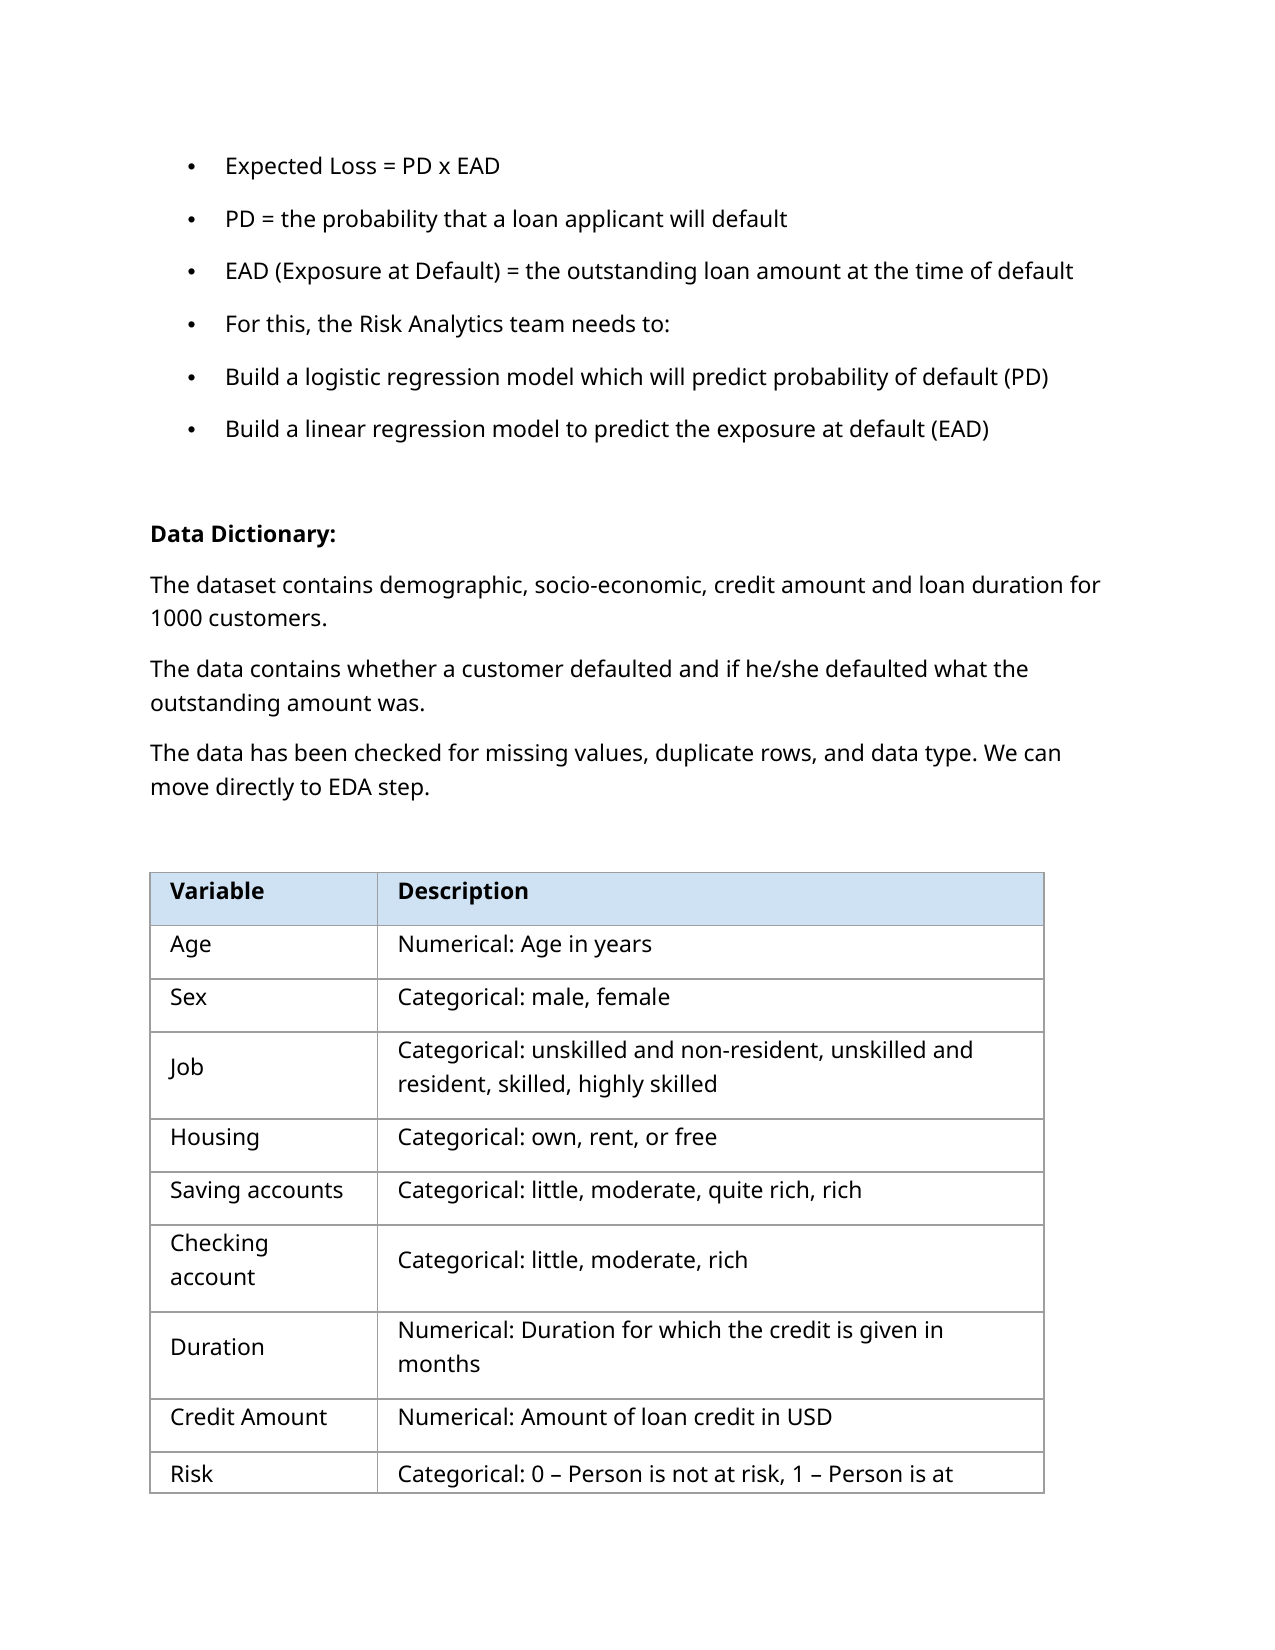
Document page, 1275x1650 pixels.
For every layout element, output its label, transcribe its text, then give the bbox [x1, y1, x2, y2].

table_header Description [378, 873, 1043, 925]
table_cell Numerical: Age in years [378, 926, 1043, 978]
table_cell Saving accounts [151, 1173, 377, 1224]
text The dataset contains demographic, socio-economic, credit amount and loan duration for 1000 customers. [150, 569, 1125, 634]
text The data has been checked for missing values, duplicate rows, and data type. We can move directly to EDA step. [150, 737, 1125, 802]
list Build a logistic regression model which will predict probability of default (PD) [187, 360, 1125, 392]
table_cell Categorical: little, moderate, rich [378, 1226, 1043, 1311]
table_cell Housing [151, 1120, 377, 1171]
text Data Dictionary: [150, 518, 1125, 549]
table_cell Duration [151, 1313, 377, 1398]
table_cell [378, 1453, 1043, 1492]
table_cell Numerical: Duration for which the credit is given in months [378, 1313, 1043, 1398]
table_cell Categorical: own, rent, or free [378, 1120, 1043, 1171]
table_cell Sex [151, 980, 377, 1031]
list For this, the Risk Analytics team needs to: [187, 308, 1125, 339]
list Expected Loss = PD x EAD [187, 150, 1125, 181]
list EAD (Exposure at Default) = the outstanding loan amount at the time of default [187, 255, 1125, 286]
table_cell Categorical: unskilled and non-resident, unskilled and resident, skilled, highly skilled [378, 1033, 1043, 1118]
table_cell Numerical: Amount of loan credit in USD [378, 1400, 1043, 1451]
list Build a linear regression model to predict the exposure at default (EAD) [187, 413, 1125, 444]
table_cell Categorical: male, female [378, 980, 1043, 1031]
table_cell Age [151, 926, 377, 978]
table_cell Risk [151, 1453, 377, 1492]
table_cell Checking account [151, 1226, 377, 1311]
table_cell Job [151, 1033, 377, 1118]
list PD = the probability that a loan applicant will default [187, 203, 1125, 234]
table_cell Categorical: little, moderate, quite rich, rich [378, 1173, 1043, 1224]
table_cell Credit Amount [151, 1400, 377, 1451]
table_header Variable [151, 873, 377, 925]
text The data contains whether a customer defaulted and if he/she defaulted what the outstanding amount was. [150, 653, 1125, 718]
